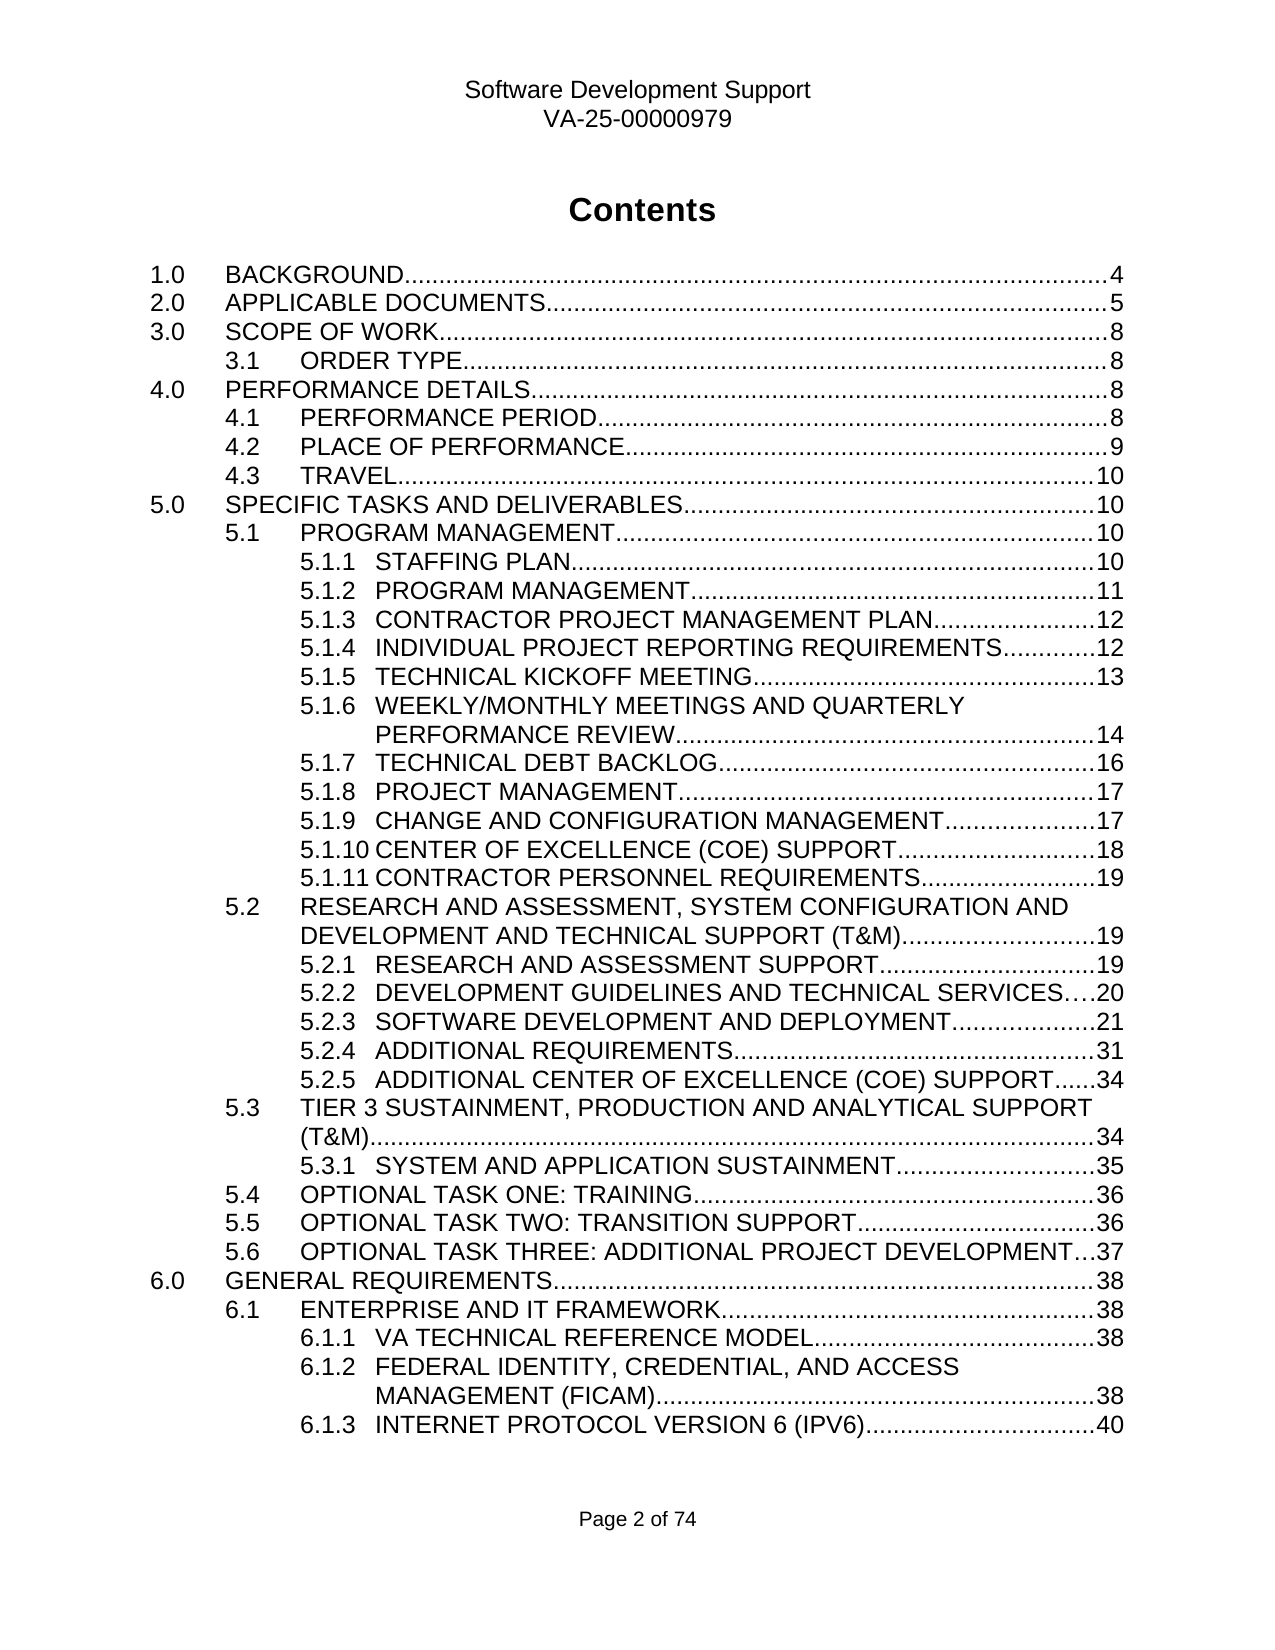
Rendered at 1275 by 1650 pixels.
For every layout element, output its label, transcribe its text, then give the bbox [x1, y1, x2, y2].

text 5.3 TIER 3 SUSTAINMENT, PRODUCTION AND ANALYTICAL SUPPORT (T&M) 34 [225, 1093, 1125, 1151]
text 6.1.2 FEDERAL IDENTITY, CREDENTIAL, AND ACCESS MANAGEMENT (FICAM) 38 [300, 1352, 1125, 1410]
text 5.2 RESEARCH AND ASSESSMENT, SYSTEM CONFIGURATION AND DEVELOPMENT AND TECHNICAL SUPPORT (T&M) 19 [225, 892, 1125, 950]
text 5.1.1 STAFFING PLAN 10 [300, 547, 1125, 576]
text 5.1.9 CHANGE AND CONFIGURATION MANAGEMENT 17 [300, 806, 1125, 835]
text 6.0 GENERAL REQUIREMENTS 38 [150, 1266, 1125, 1295]
text 5.6 OPTIONAL TASK THREE: ADDITIONAL PROJECT DEVELOPMENT 37 [225, 1237, 1125, 1266]
text 6.1 ENTERPRISE AND IT FRAMEWORK 38 [225, 1295, 1125, 1323]
text 5.4 OPTIONAL TASK ONE: TRAINING 36 [225, 1180, 1125, 1208]
text 5.1.3 CONTRACTOR PROJECT MANAGEMENT PLAN 12 [300, 605, 1125, 633]
text 6.1.3 INTERNET PROTOCOL VERSION 6 (IPV6) 40 [300, 1410, 1125, 1438]
text 3.1 ORDER TYPE 8 [225, 346, 1125, 375]
text 4.1 PERFORMANCE PERIOD 8 [225, 403, 1125, 432]
text 5.2.4 ADDITIONAL REQUIREMENTS 31 [300, 1036, 1125, 1065]
text 4.3 TRAVEL 10 [225, 461, 1125, 490]
text 5.0 SPECIFIC TASKS AND DELIVERABLES 10 [150, 490, 1125, 518]
text 6.1.1 VA TECHNICAL REFERENCE MODEL 38 [300, 1323, 1125, 1352]
text 5.1.11 CONTRACTOR PERSONNEL REQUIREMENTS 19 [300, 863, 1125, 892]
text 1.0 BACKGROUND 4 [150, 260, 1125, 288]
text 5.5 OPTIONAL TASK TWO: TRANSITION SUPPORT 36 [225, 1208, 1125, 1237]
text 5.3.1 SYSTEM AND APPLICATION SUSTAINMENT 35 [300, 1151, 1125, 1180]
text 5.1.4 INDIVIDUAL PROJECT REPORTING REQUIREMENTS 12 [300, 633, 1125, 662]
text 4.2 PLACE OF PERFORMANCE 9 [225, 432, 1125, 461]
text 5.1.5 TECHNICAL KICKOFF MEETING 13 [300, 662, 1125, 691]
text 5.2.5 ADDITIONAL CENTER OF EXCELLENCE (COE) SUPPORT 34 [300, 1065, 1125, 1093]
text 4.0 PERFORMANCE DETAILS 8 [150, 375, 1125, 403]
text 5.2.3 SOFTWARE DEVELOPMENT AND DEPLOYMENT 21 [300, 1007, 1125, 1036]
text 2.0 APPLICABLE DOCUMENTS 5 [150, 288, 1125, 317]
text 5.1.7 TECHNICAL DEBT BACKLOG 16 [300, 748, 1125, 777]
text 5.1.6 WEEKLY/MONTHLY MEETINGS AND QUARTERLY PERFORMANCE REVIEW 14 [300, 691, 1125, 748]
title Contents [150, 190, 1125, 228]
text 5.1.10 CENTER OF EXCELLENCE (COE) SUPPORT 18 [300, 835, 1125, 863]
text 5.2.1 RESEARCH AND ASSESSMENT SUPPORT 19 [300, 950, 1125, 978]
text 3.0 SCOPE OF WORK 8 [150, 317, 1125, 346]
text 5.1 PROGRAM MANAGEMENT 10 [225, 518, 1125, 547]
text 5.1.2 PROGRAM MANAGEMENT 11 [300, 576, 1125, 605]
text 5.2.2 DEVELOPMENT GUIDELINES AND TECHNICAL SERVICES 20 [300, 978, 1125, 1007]
text 5.1.8 PROJECT MANAGEMENT 17 [300, 777, 1125, 806]
